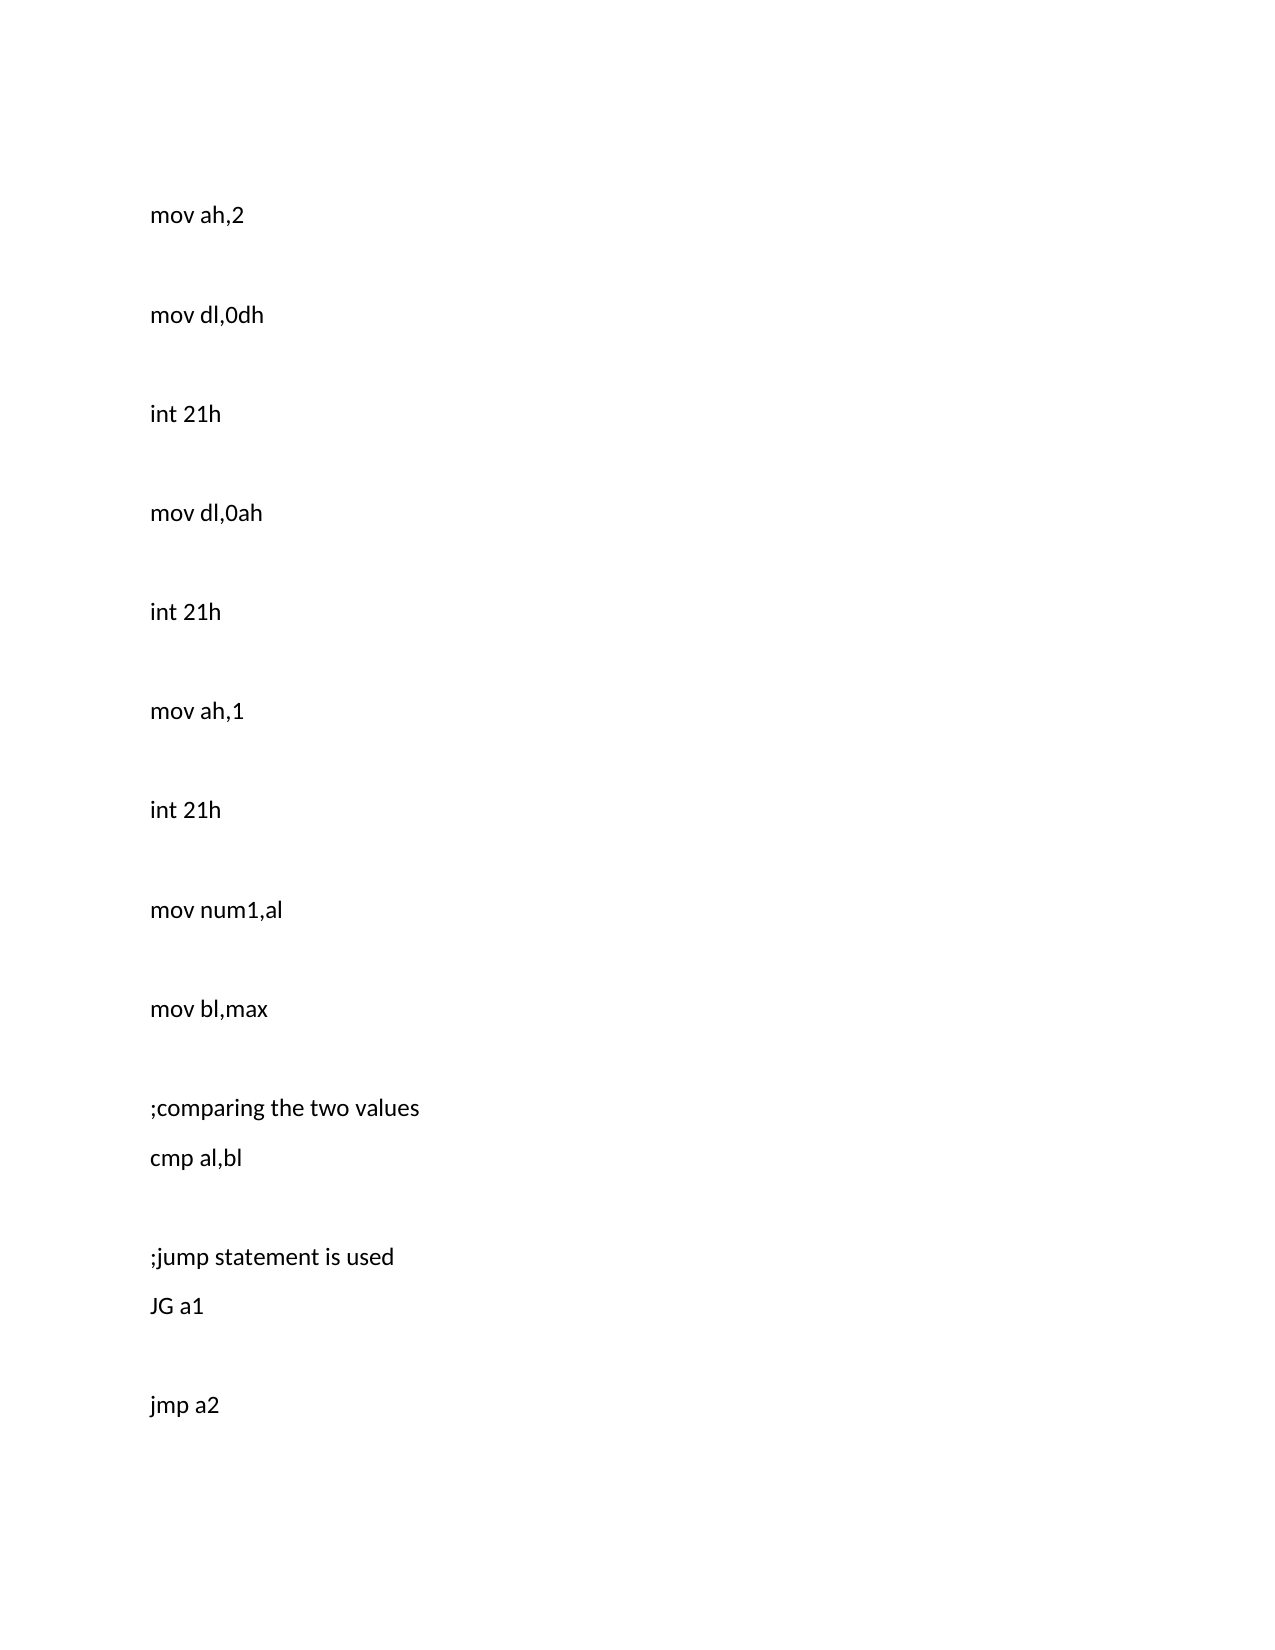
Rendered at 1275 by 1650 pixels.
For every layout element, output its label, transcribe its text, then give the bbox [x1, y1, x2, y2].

text int 21h [150, 794, 1125, 825]
text mov dl,0ah [150, 497, 1125, 528]
text int 21h [150, 596, 1125, 627]
text ;jump statement is used [150, 1241, 1125, 1271]
text int 21h [150, 398, 1125, 428]
text jmp a2 [150, 1389, 1125, 1420]
text mov ah,2 [150, 199, 1125, 230]
text mov bl,max [150, 993, 1125, 1023]
text ;comparing the two values [150, 1092, 1125, 1123]
text mov dl,0dh [150, 299, 1125, 329]
text JG a1 [150, 1290, 1125, 1321]
text cmp al,bl [150, 1142, 1125, 1172]
text mov ah,1 [150, 695, 1125, 726]
text mov num1,al [150, 894, 1125, 924]
